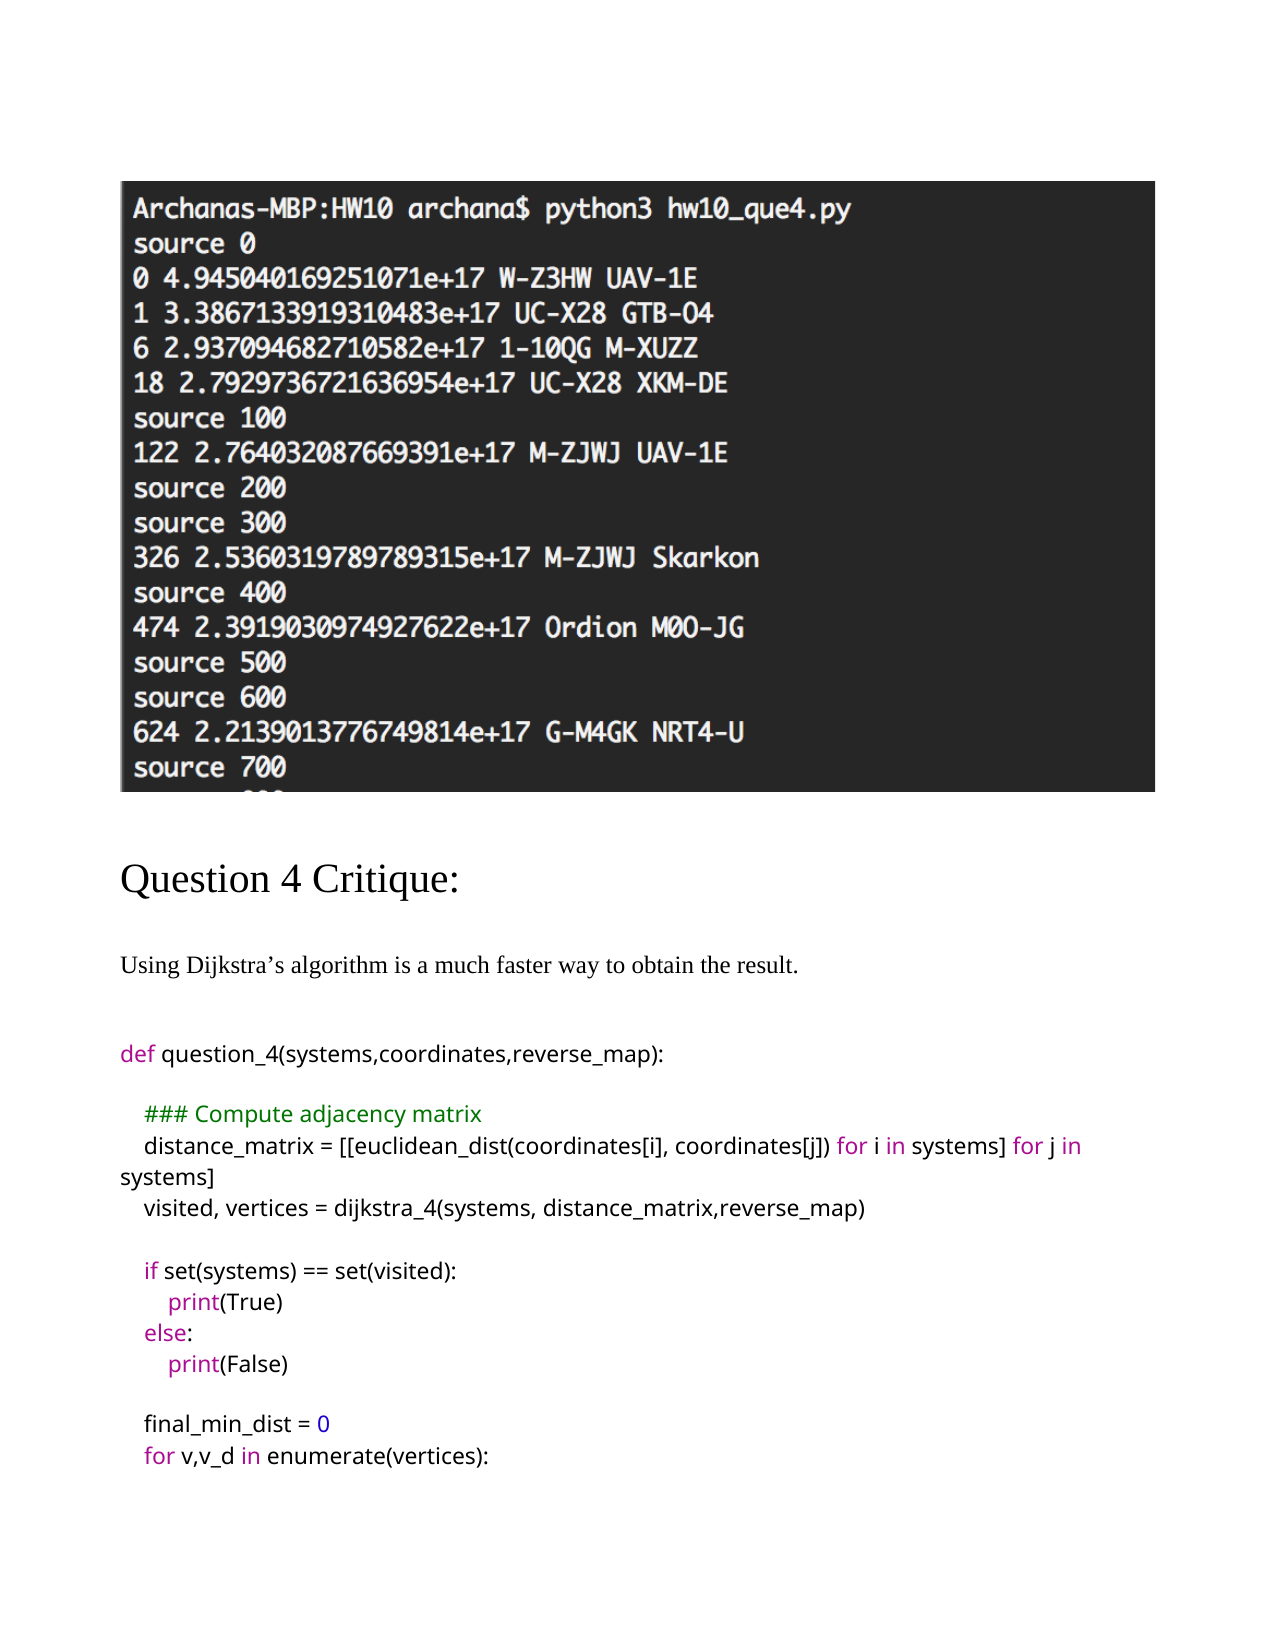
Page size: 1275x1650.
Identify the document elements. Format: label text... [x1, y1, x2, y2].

picture [120, 181, 1155, 792]
text for v,v_d in enumerate(vertices): [120, 1440, 1155, 1471]
text def question_4(systems,coordinates,reverse_map): [120, 1038, 1155, 1070]
text else: [120, 1317, 1155, 1348]
text ### Compute adjacency matrix [120, 1098, 1155, 1130]
text visited, vertices = dijkstra_4(systems, distance_matrix,reverse_map) [120, 1192, 1155, 1223]
text final_min_dist = 0 [120, 1408, 1155, 1440]
text distance_matrix = [[euclidean_dist(coordinates[i], coordinates[j]) for i in systems] for j in systems] [120, 1130, 1155, 1192]
text if set(systems) == set(visited): [120, 1255, 1155, 1286]
text Question 4 Critique: [120, 854, 1155, 902]
text print(False) [120, 1348, 1155, 1380]
text print(True) [120, 1286, 1155, 1317]
text Using Dijkstra’s algorithm is a much faster way to obtain the result. [120, 950, 1155, 978]
